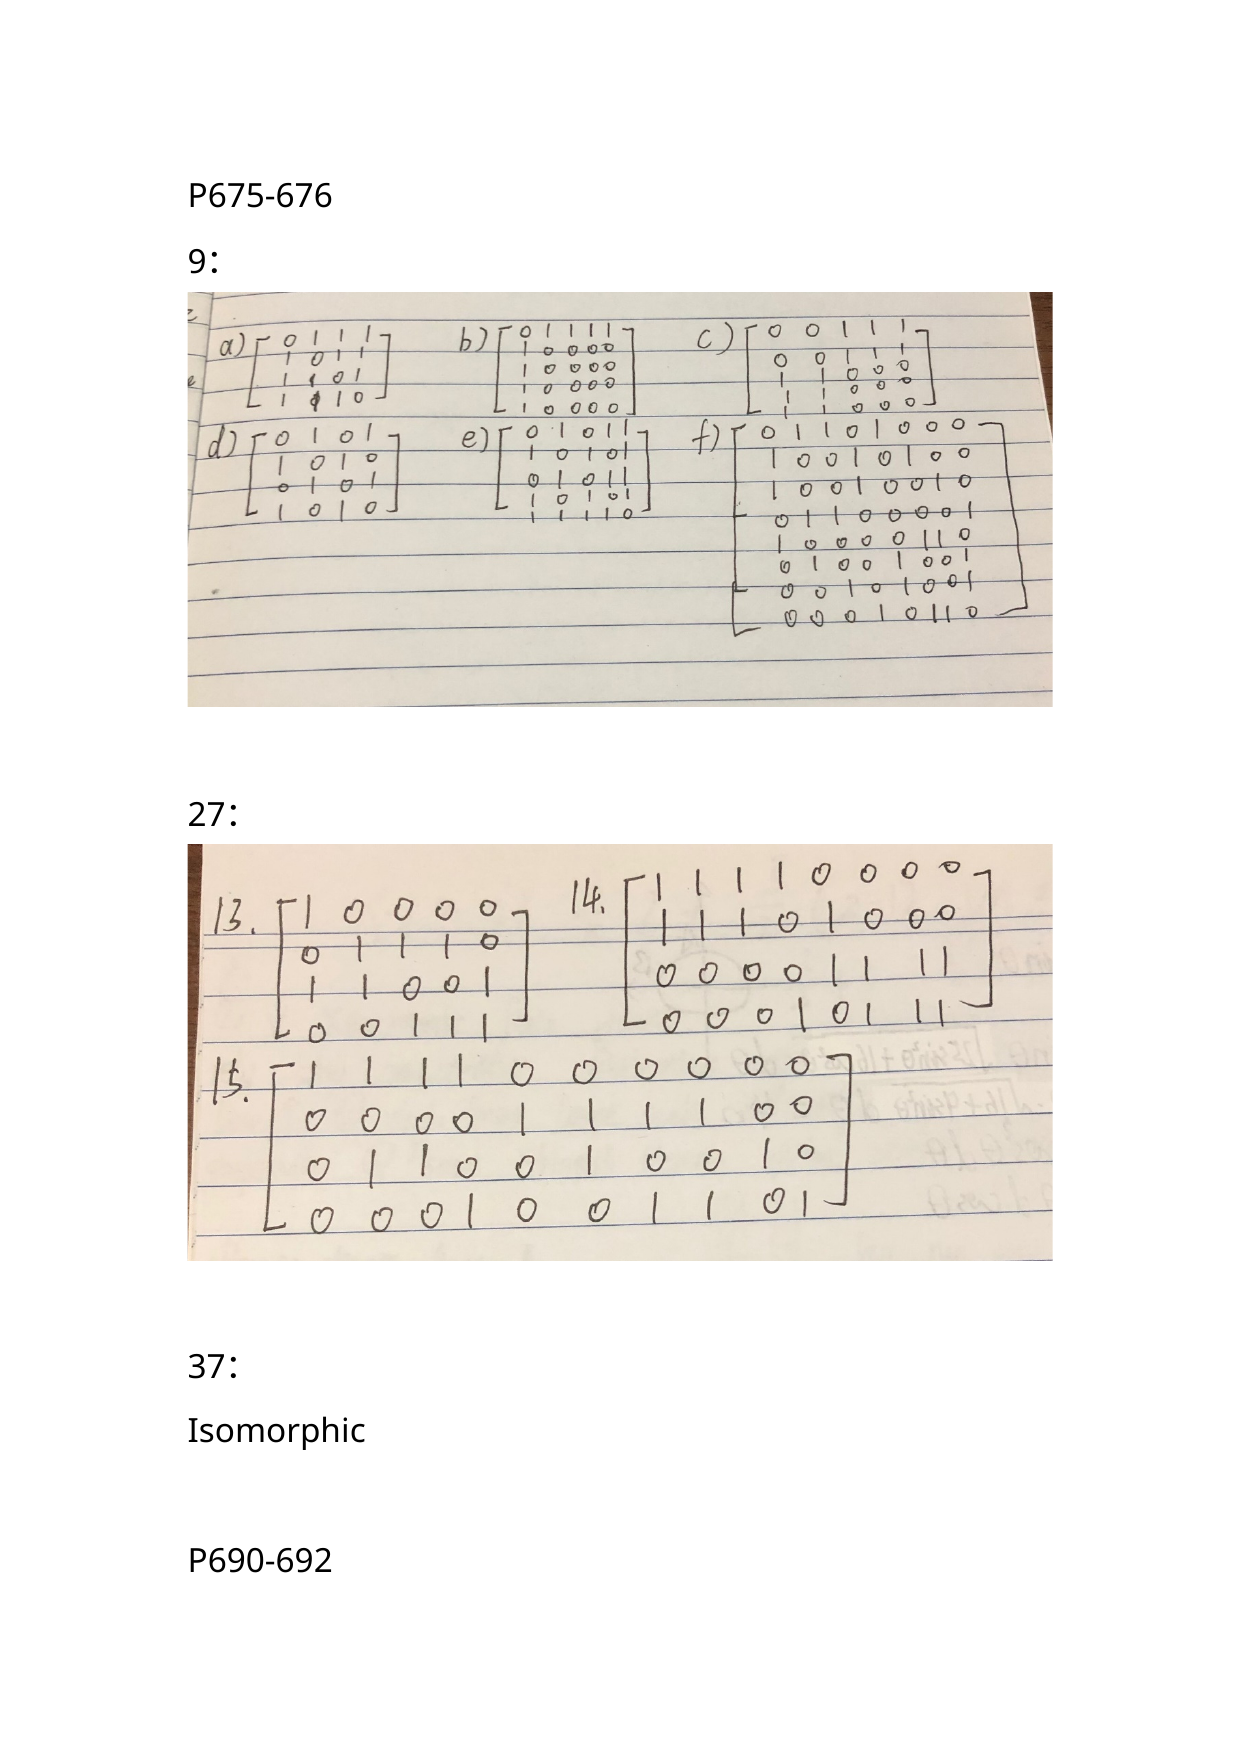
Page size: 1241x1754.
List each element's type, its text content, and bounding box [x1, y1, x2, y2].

picture [187, 292, 1053, 707]
text 9： [187, 227, 1053, 292]
text Isomorphic [187, 1397, 1053, 1462]
text P690-692 [187, 1527, 1053, 1592]
text 27： [187, 779, 1053, 844]
picture [187, 844, 1053, 1261]
text P675-676 [187, 162, 1053, 227]
text 37： [187, 1332, 1053, 1397]
